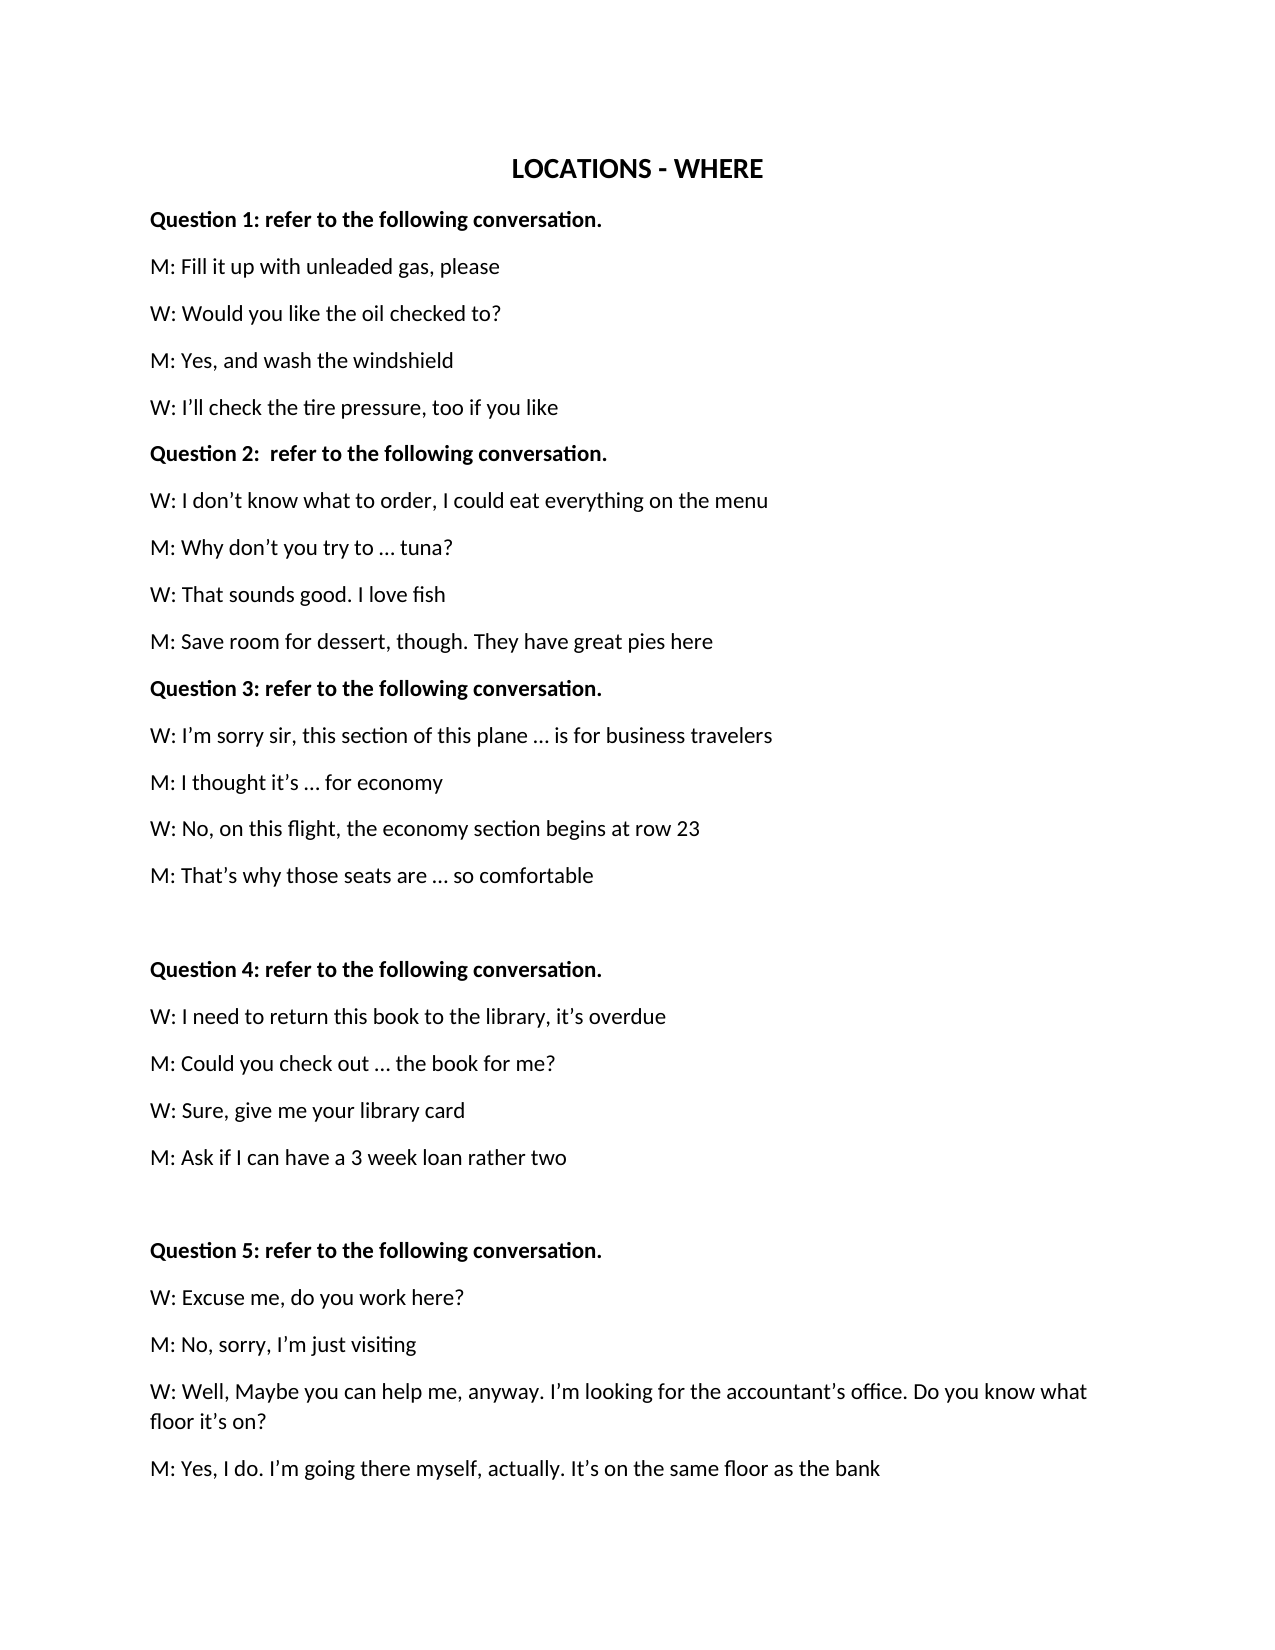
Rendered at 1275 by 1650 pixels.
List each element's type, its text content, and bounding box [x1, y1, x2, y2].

text M: Yes, and wash the windshield [150, 346, 1125, 374]
text W: I need to return this book to the library, it’s overdue [150, 1002, 1125, 1030]
text W: I’m sorry sir, this section of this plane … is for business travelers [150, 721, 1125, 749]
text M: Why don’t you try to … tuna? [150, 533, 1125, 561]
text M: Yes, I do. I’m going there myself, actually. It’s on the same floor as the bank [150, 1454, 1125, 1482]
text M: Save room for dessert, though. They have great pies here [150, 627, 1125, 655]
text Question 4: refer to the following conversation. [150, 955, 1125, 983]
text M: I thought it’s … for economy [150, 768, 1125, 796]
text M: That’s why those seats are … so comfortable [150, 861, 1125, 889]
text M: Could you check out … the book for me? [150, 1049, 1125, 1077]
text M: Fill it up with unleaded gas, please [150, 252, 1125, 280]
text Question 1: refer to the following conversation. [150, 205, 1125, 233]
text Question 3: refer to the following conversation. [150, 674, 1125, 702]
text W: Would you like the oil checked to? [150, 299, 1125, 327]
text W: No, on this flight, the economy section begins at row 23 [150, 814, 1125, 842]
text W: Well, Maybe you can help me, anyway. I’m looking for the accountant’s office. Do you know what floor it’s on? [150, 1377, 1125, 1435]
text M: Ask if I can have a 3 week loan rather two [150, 1143, 1125, 1171]
text W: Excuse me, do you work here? [150, 1283, 1125, 1311]
text LOCATIONS - WHERE [150, 150, 1125, 186]
text W: I don’t know what to order, I could eat everything on the menu [150, 486, 1125, 514]
text W: That sounds good. I love fish [150, 580, 1125, 608]
text W: I’ll check the tire pressure, too if you like [150, 393, 1125, 421]
text Question 5: refer to the following conversation. [150, 1236, 1125, 1264]
text Question 2: refer to the following conversation. [150, 439, 1125, 467]
text M: No, sorry, I’m just visiting [150, 1330, 1125, 1358]
text W: Sure, give me your library card [150, 1096, 1125, 1124]
